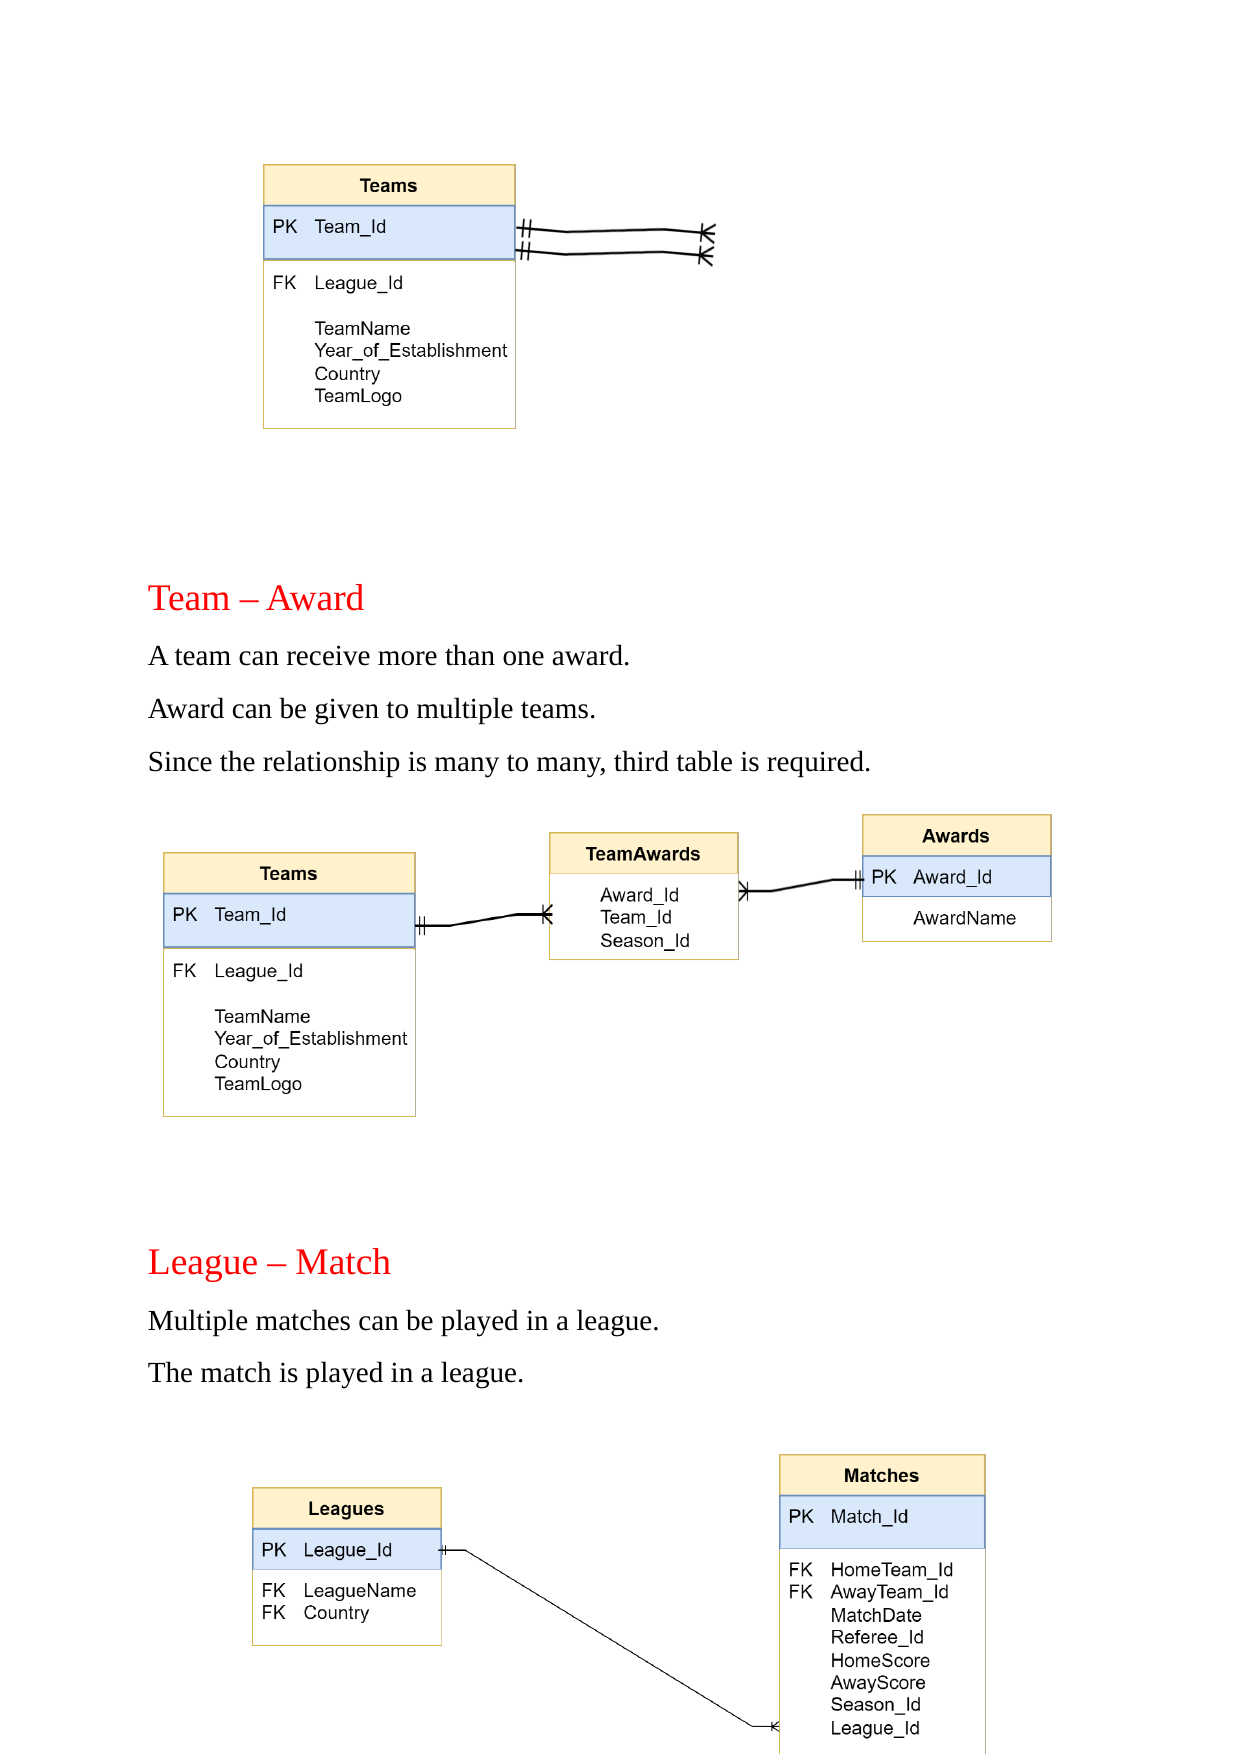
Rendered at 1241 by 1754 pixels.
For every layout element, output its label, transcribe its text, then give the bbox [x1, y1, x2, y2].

picture [247, 148, 752, 449]
text The match is played in a league. [148, 1355, 1093, 1389]
text Since the relationship is many to many, third table is required. [148, 744, 1093, 777]
picture [718, 798, 1067, 962]
text A team can receive more than one award. [148, 638, 1093, 672]
picture [236, 1438, 1000, 1754]
text Award can be given to multiple teams. [148, 691, 1093, 725]
text League – Match [148, 1239, 1093, 1282]
picture [147, 816, 754, 1137]
text Multiple matches can be played in a league. [148, 1303, 1093, 1336]
text Team – Award [148, 575, 1093, 618]
